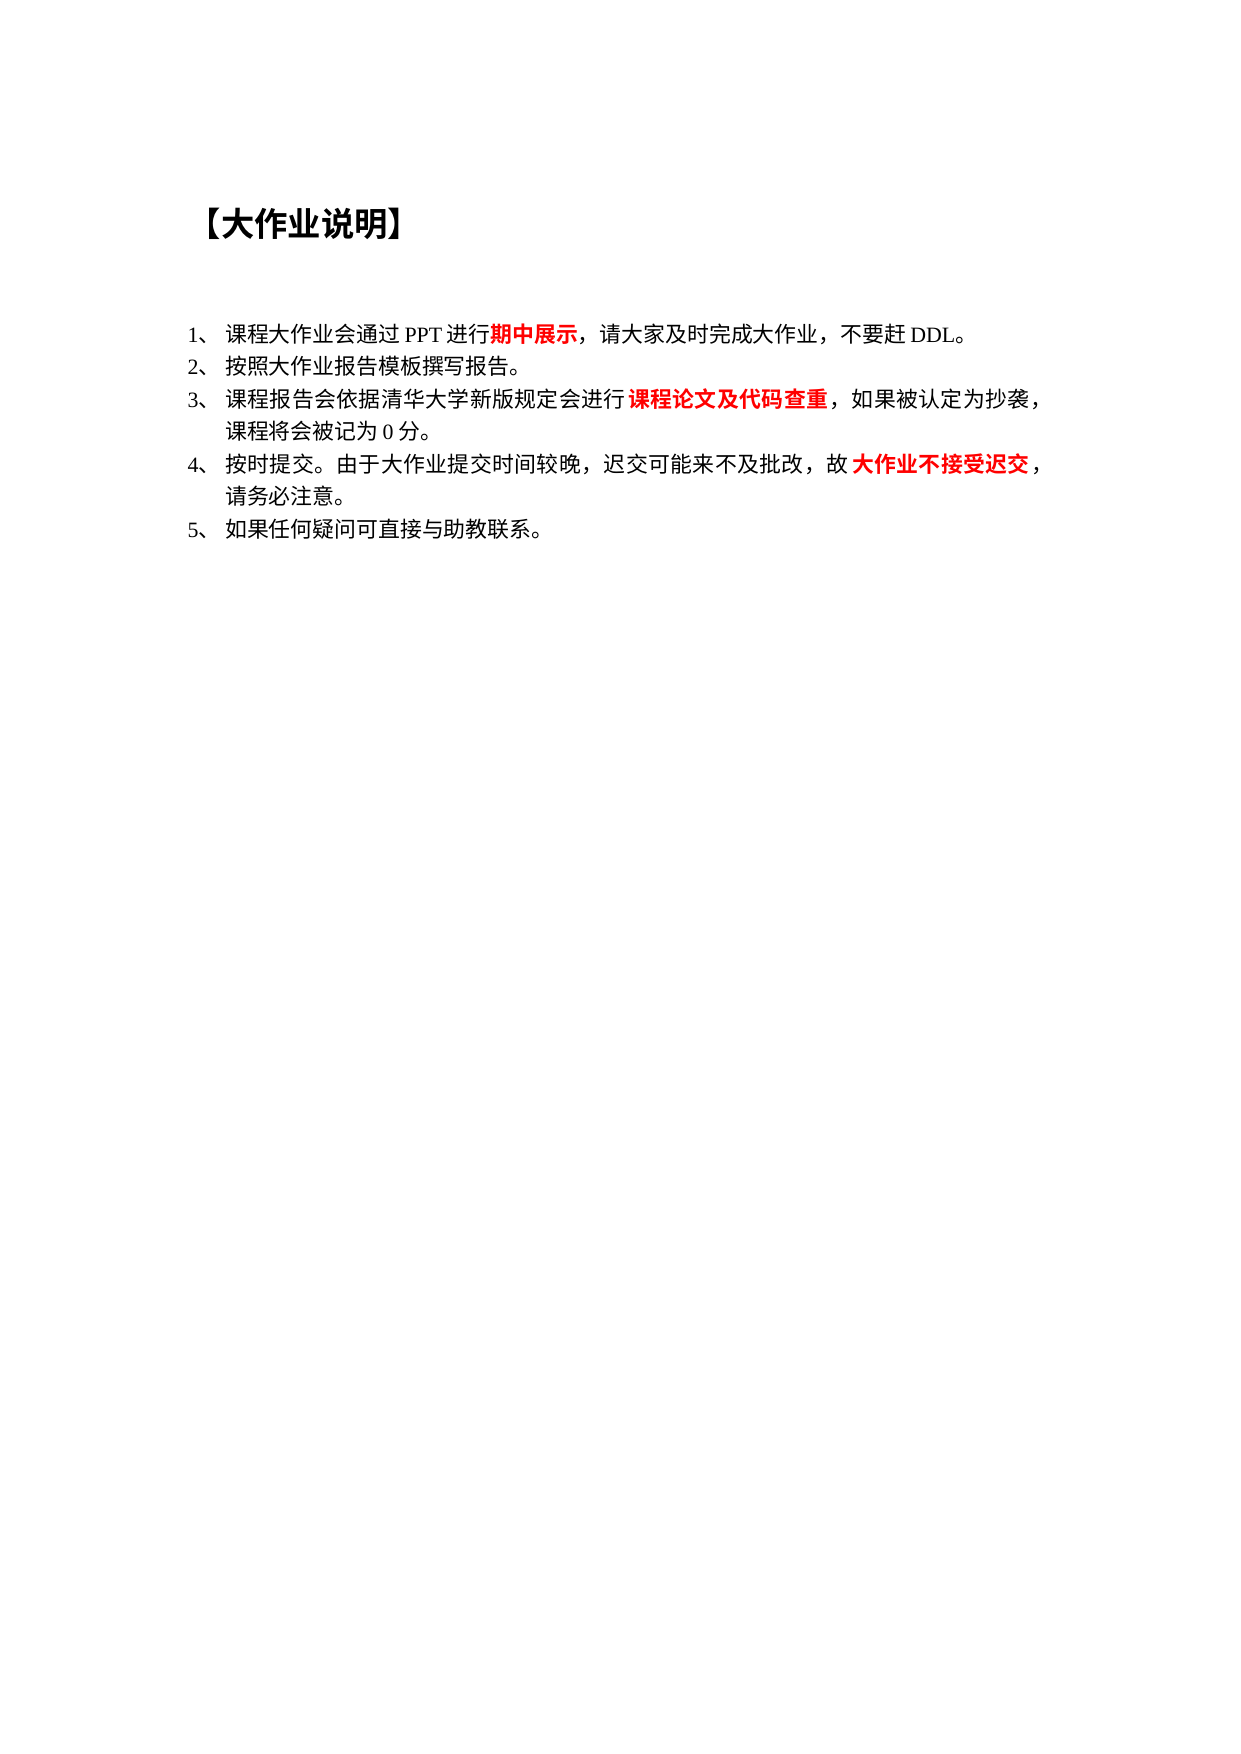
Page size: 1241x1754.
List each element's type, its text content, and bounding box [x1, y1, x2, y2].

subtitle 【大作业说明】 [187, 189, 1053, 254]
list 课程大作业会通过PPT进行期中展示，请大家及时完成大作业，不要赶DDL。 [187, 316, 1053, 349]
list 按时提交。由于大作业提交时间较晚，迟交可能来不及批改，故大作业不接受迟交，请务必注意。 [187, 446, 1053, 511]
list 课程报告会依据清华大学新版规定会进行课程论文及代码查重，如果被认定为抄袭，课程将会被记为0分。 [187, 381, 1053, 446]
list 如果任何疑问可直接与助教联系。 [187, 511, 1053, 544]
list 按照大作业报告模板撰写报告。 [187, 349, 1053, 381]
